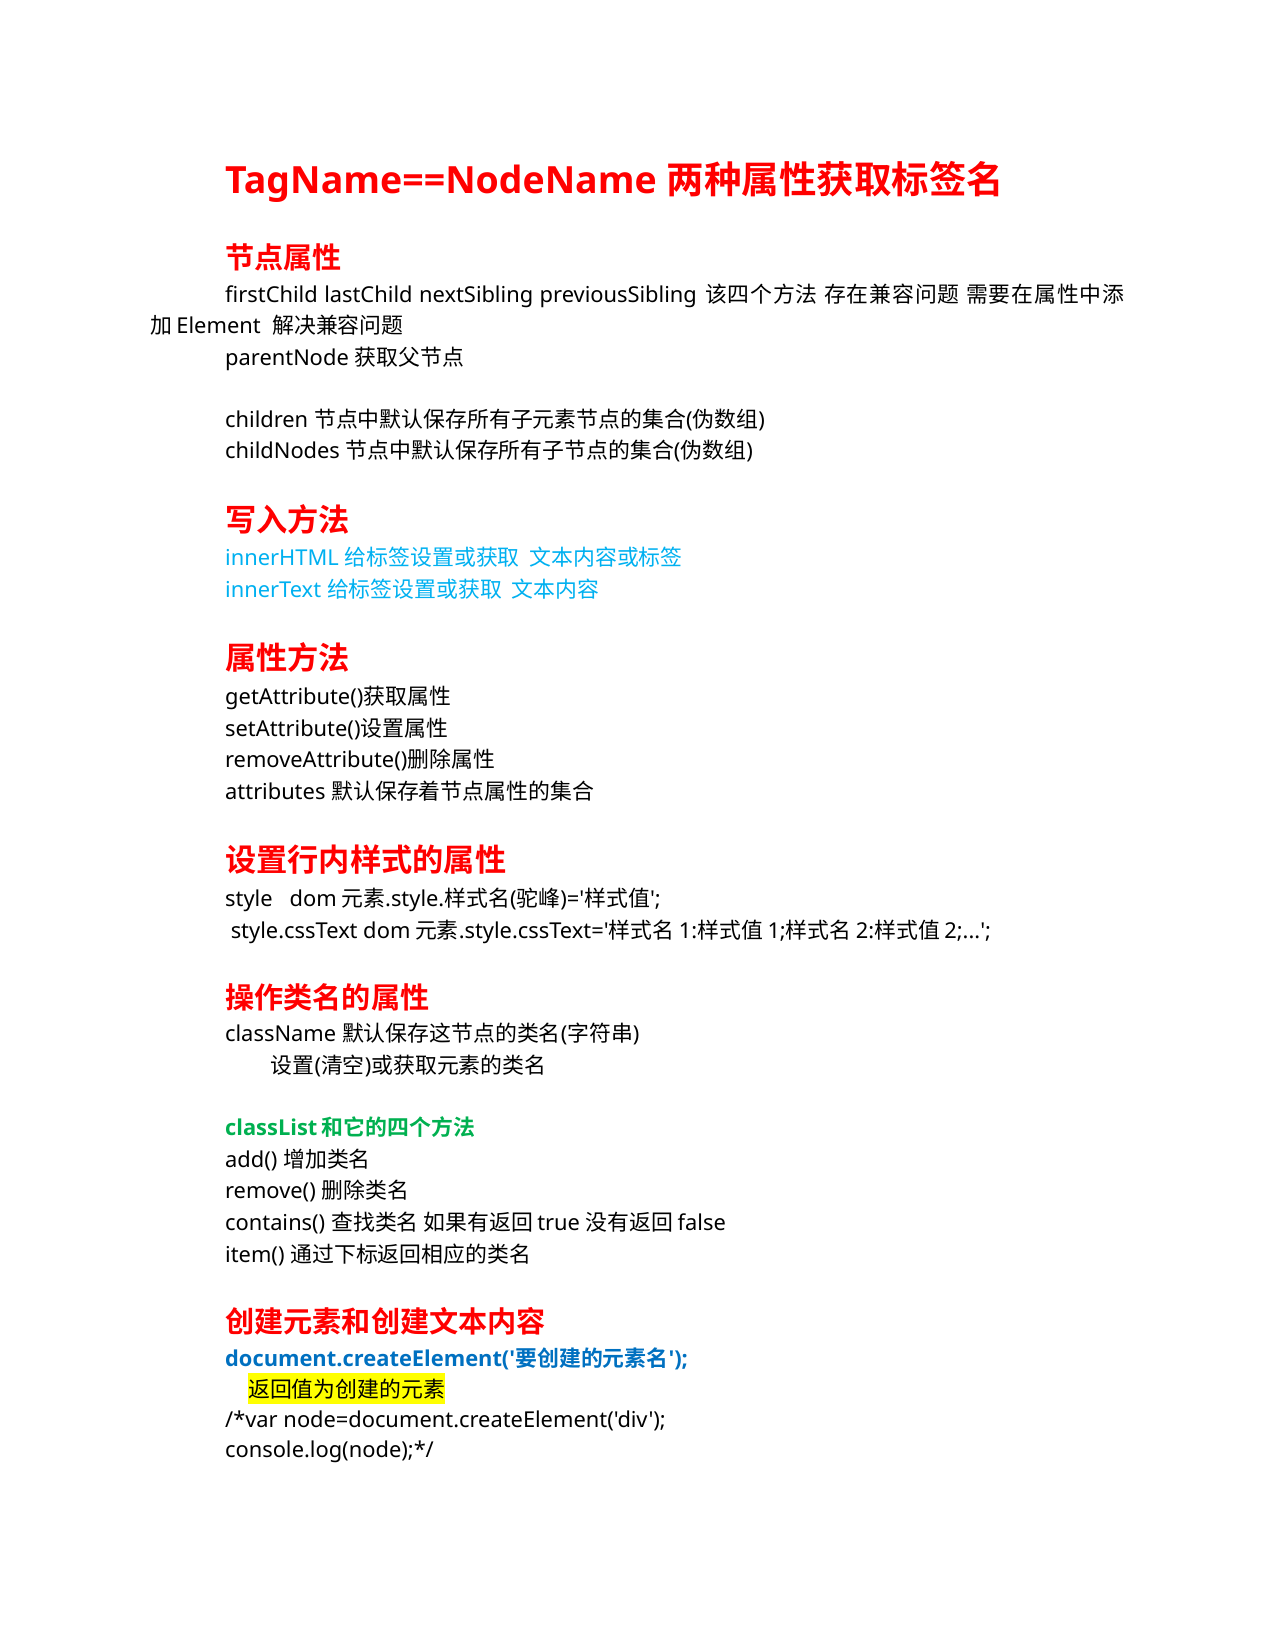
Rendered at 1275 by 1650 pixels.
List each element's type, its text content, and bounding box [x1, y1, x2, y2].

text classList和它的四个方法 [150, 1110, 1125, 1142]
text 返回值为创建的元素 [150, 1372, 1125, 1404]
text childNodes 节点中默认保存所有子节点的集合(伪数组) [150, 433, 1125, 465]
text 创建元素和创建文本内容 [150, 1298, 1125, 1341]
text getAttribute()获取属性 [150, 679, 1125, 711]
text item() 通过下标返回相应的类名 [150, 1237, 1125, 1269]
text 节点属性 [150, 234, 1125, 277]
text /*var node=document.createElement('div'); [150, 1404, 1125, 1434]
text firstChild lastChild nextSibling previousSibling 该四个方法 存在兼容问题 需要在属性中添加Element 解决兼容问题 [150, 277, 1125, 340]
text 属性方法 [150, 633, 1125, 679]
text innerHTML 给标签设置或获取 文本内容或标签 [150, 540, 1125, 572]
text console.log(node);*/ [150, 1434, 1125, 1464]
text parentNode 获取父节点 [150, 340, 1125, 372]
text add() 增加类名 [150, 1142, 1125, 1173]
text style.cssText dom元素.style.cssText='样式名1:样式值1;样式名2:样式值2;...'; [150, 913, 1125, 944]
text children 节点中默认保存所有子元素节点的集合(伪数组) [150, 402, 1125, 433]
text document.createElement('要创建的元素名'); [150, 1341, 1125, 1372]
text 设置行内样式的属性 [150, 836, 1125, 881]
text setAttribute()设置属性 [150, 711, 1125, 742]
text 操作类名的属性 [150, 974, 1125, 1016]
text 设置(清空)或获取元素的类名 [150, 1048, 1125, 1080]
text innerText 给标签设置或获取 文本内容 [150, 572, 1125, 604]
text removeAttribute()删除属性 [150, 742, 1125, 774]
text contains() 查找类名 如果有返回true 没有返回false [150, 1205, 1125, 1237]
text style dom元素.style.样式名(驼峰)='样式值'; [150, 881, 1125, 913]
text 写入方法 [150, 495, 1125, 540]
text TagName==NodeName 两种属性获取标签名 [150, 150, 1125, 204]
text attributes 默认保存着节点属性的集合 [150, 774, 1125, 806]
text remove() 删除类名 [150, 1173, 1125, 1205]
text className 默认保存这节点的类名(字符串) [150, 1016, 1125, 1048]
